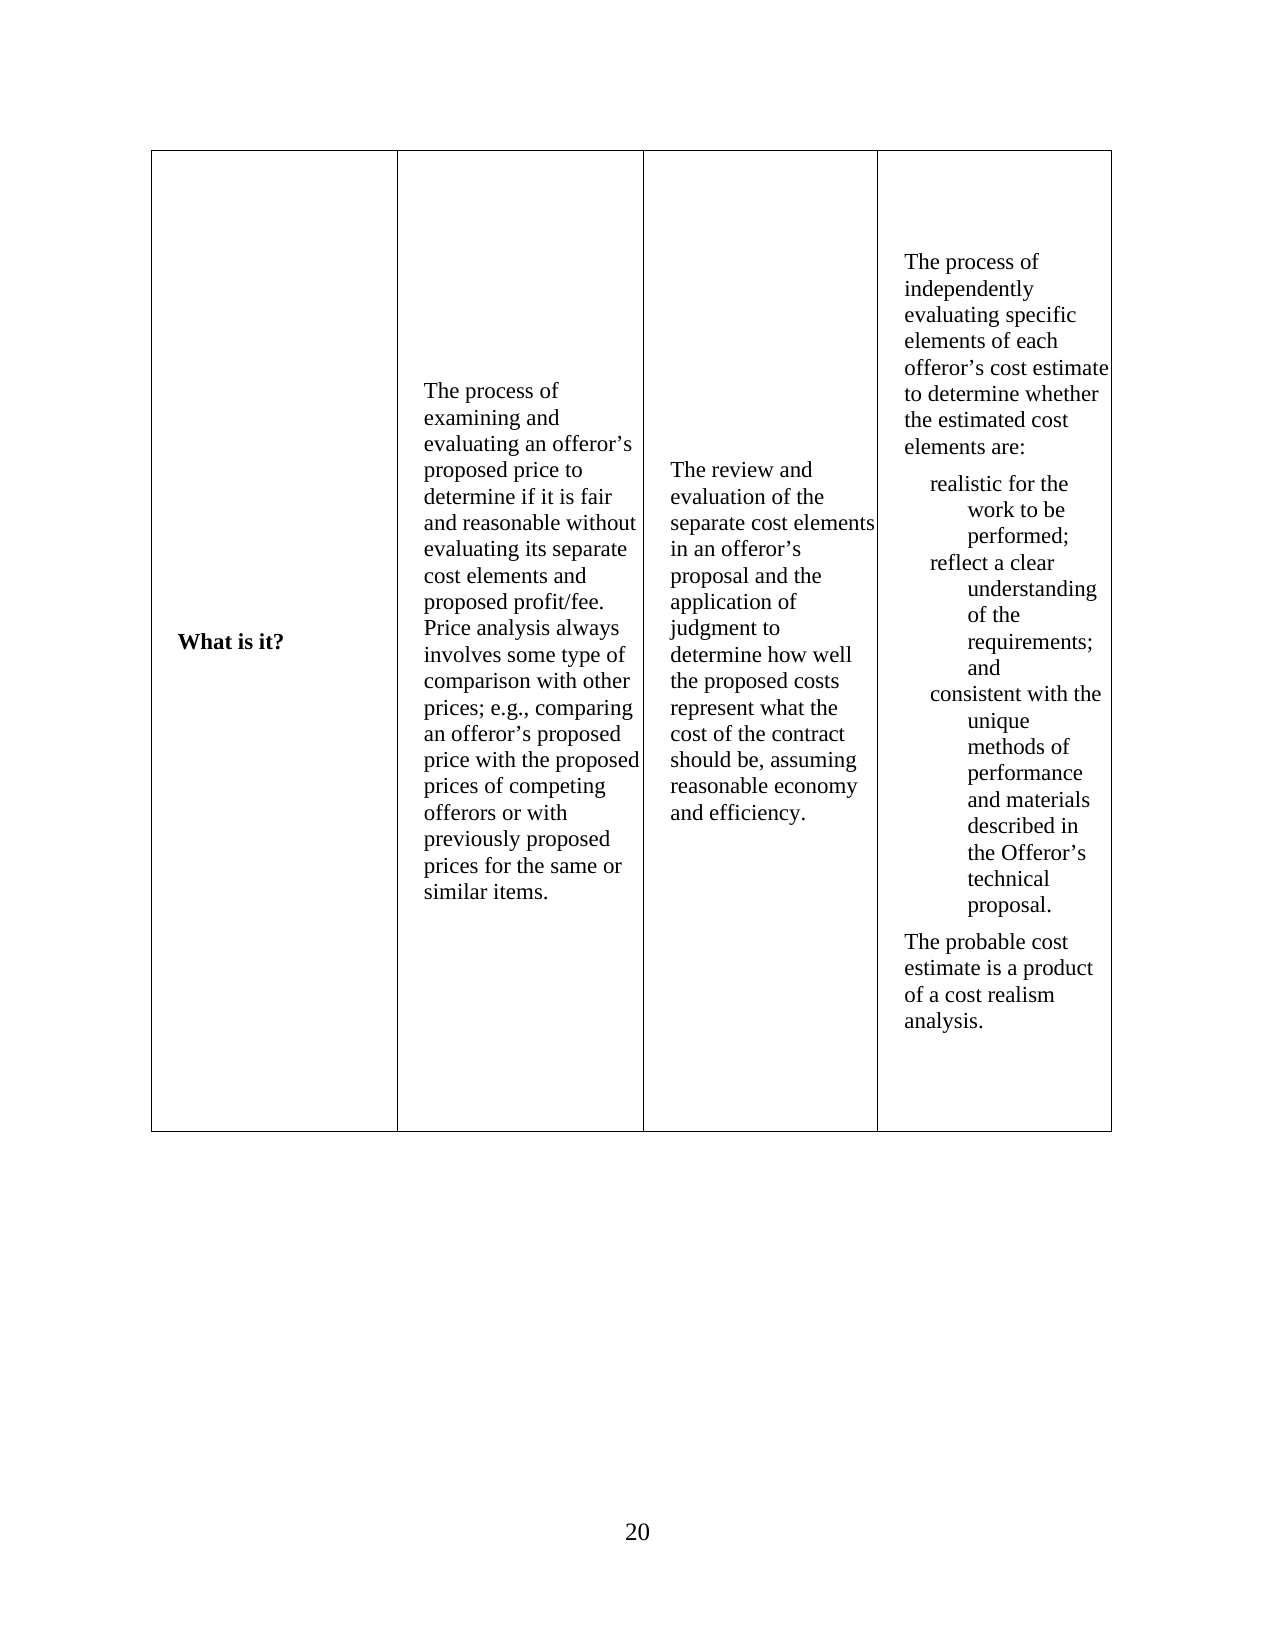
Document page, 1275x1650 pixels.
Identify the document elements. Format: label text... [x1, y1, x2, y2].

table_cell The review and evaluation of the separate cost elements in an offeror’s proposal and the application of judgment to determine how well the proposed costs represent what the cost of the contract should be, assuming reasonable economy and efficiency. [644, 151, 877, 1131]
table_cell The process of examining and evaluating an offeror’s proposed price to determine if it is fair and reasonable without evaluating its separate cost elements and proposed profit/fee. Price analysis always involves some type of comparison with other prices; e.g., comparing an offeror’s proposed price with the proposed prices of competing offerors or with previously proposed prices for the same or similar items. [398, 151, 643, 1131]
table_cell The process of independently evaluating specific elements of each offeror’s cost estimate to determine whether the estimated cost elements are: realistic for the work to be performed; reflect a clear understanding of the requirements; and consistent with the unique methods of performance and materials described in the Offeror’s technical proposal. The probable cost estimate is a product of a cost realism analysis. [878, 151, 1111, 1131]
table_cell What is it? [152, 151, 397, 1131]
